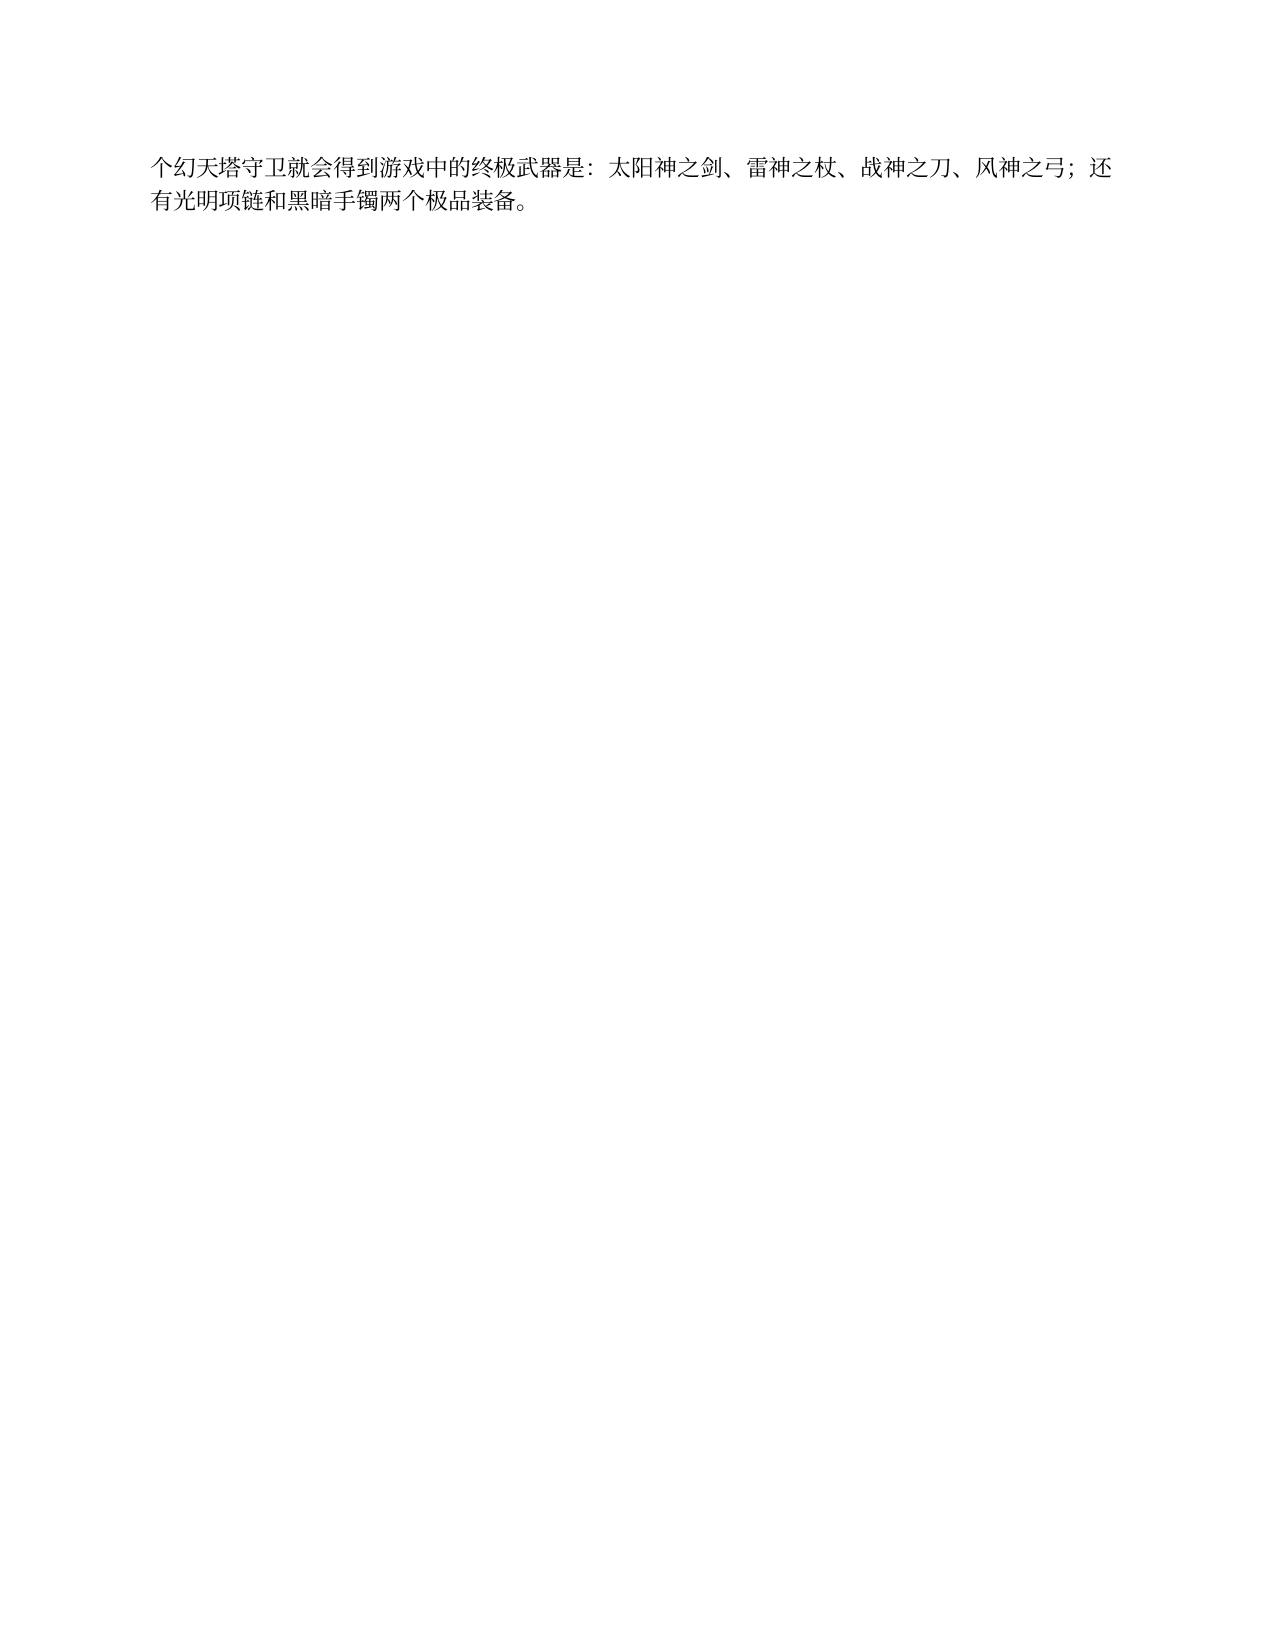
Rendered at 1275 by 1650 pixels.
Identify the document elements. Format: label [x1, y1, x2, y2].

text [150, 150, 1125, 216]
